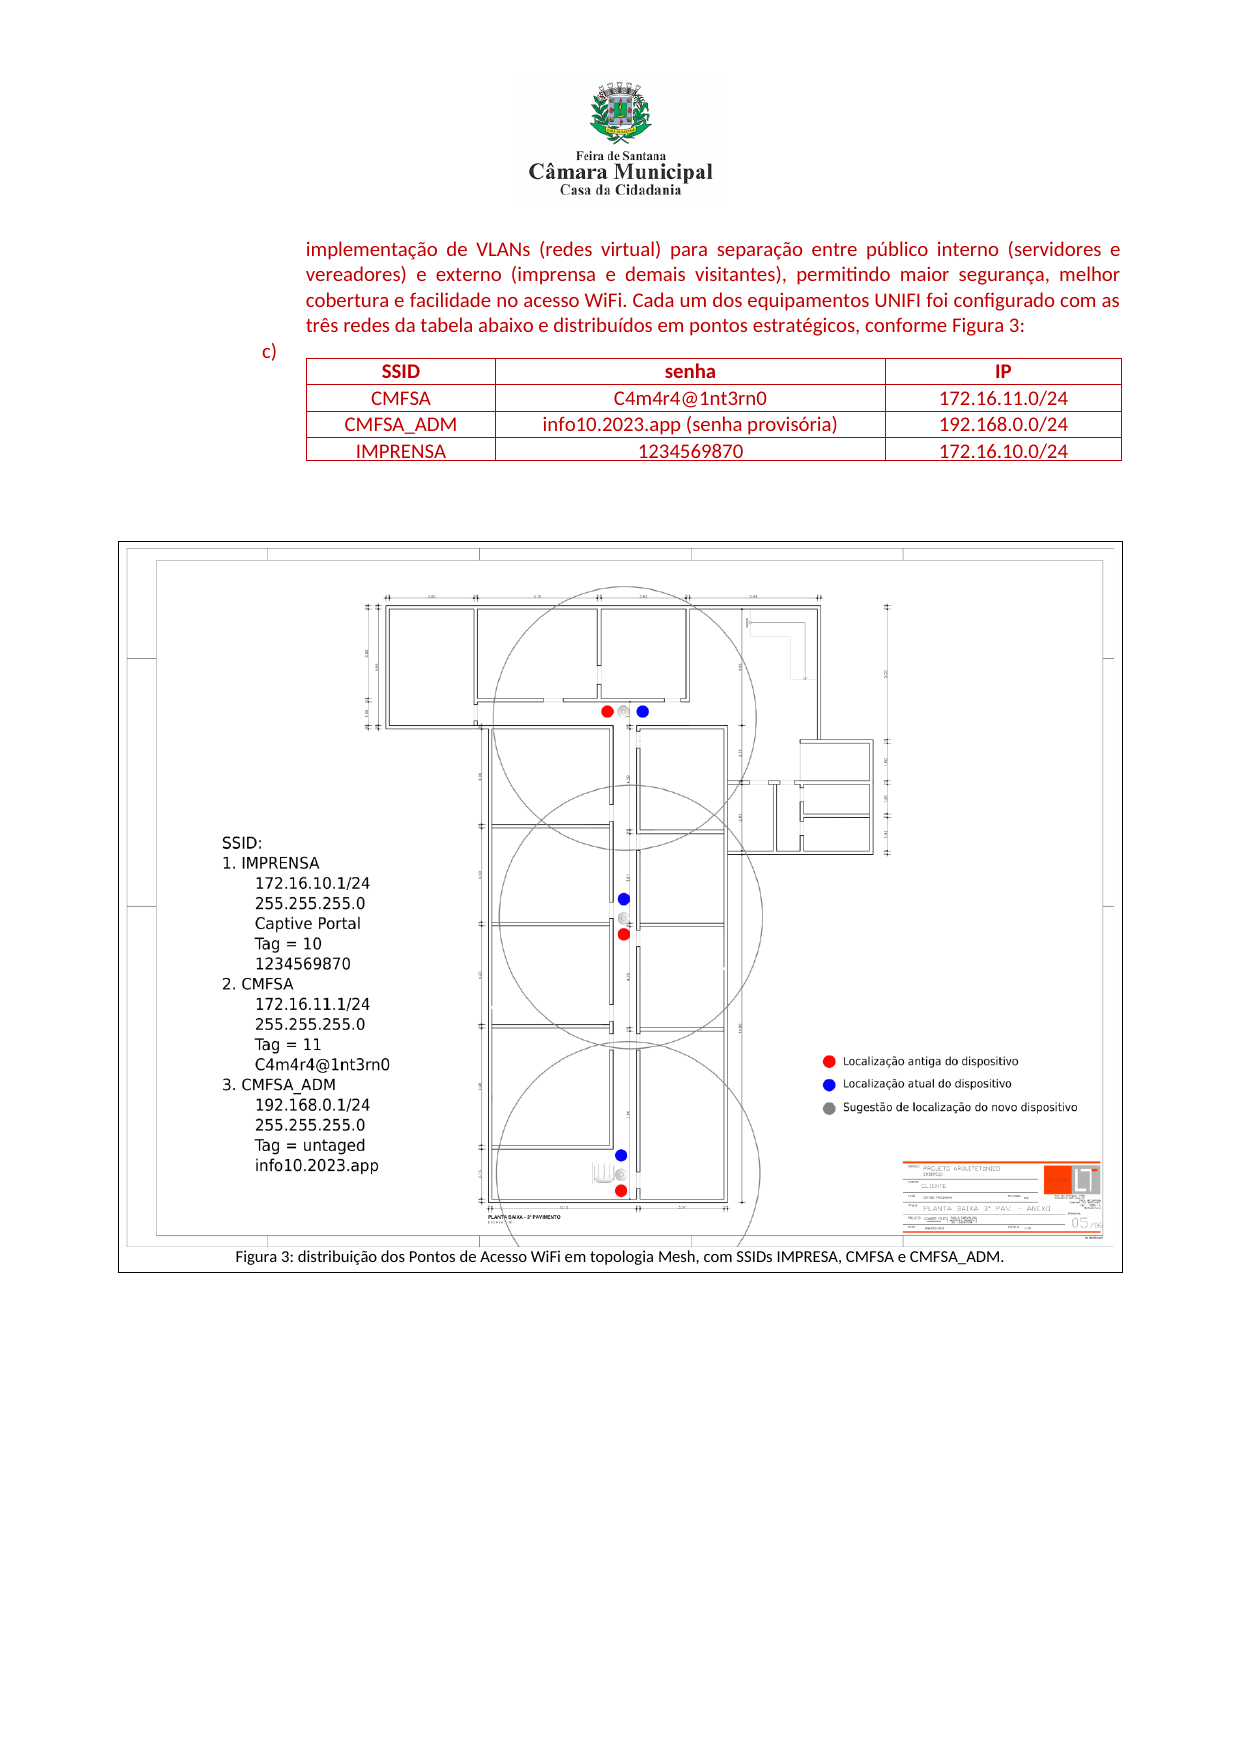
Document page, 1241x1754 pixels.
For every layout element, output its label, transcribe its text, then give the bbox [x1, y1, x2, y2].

picture [517, 75, 724, 205]
picture [126, 548, 1115, 1247]
table_header Figura 3: distribuição dos Pontos de Acesso WiFi em topologia Mesh, com SSIDs IMPRESA, CMFSA e CMFSA_ADM. [119, 542, 1122, 1272]
